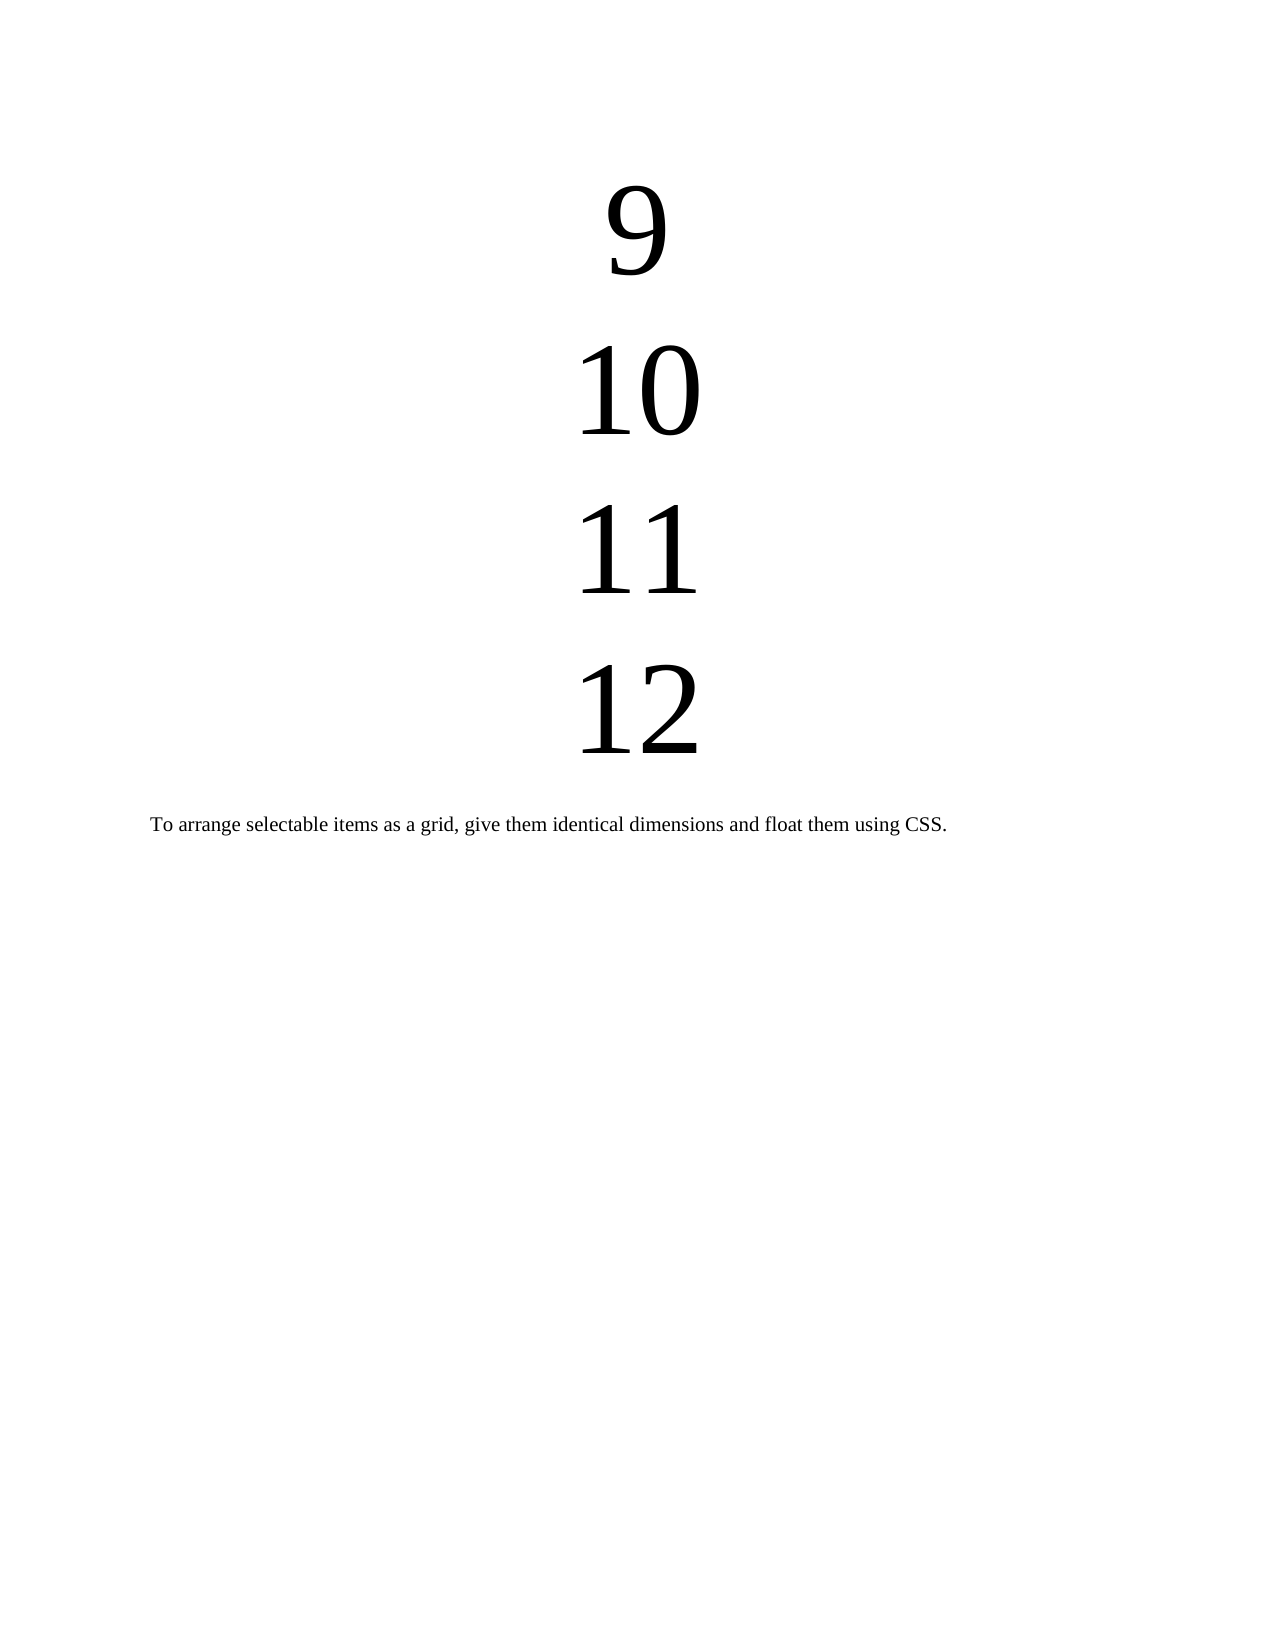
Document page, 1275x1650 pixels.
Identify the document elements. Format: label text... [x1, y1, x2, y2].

text 10 [156, 309, 1119, 463]
text To arrange selectable items as a grid, give them identical dimensions and float them using CSS. [150, 812, 1125, 836]
text 9 [156, 150, 1119, 303]
text 11 [156, 469, 1119, 622]
text 12 [156, 629, 1119, 782]
